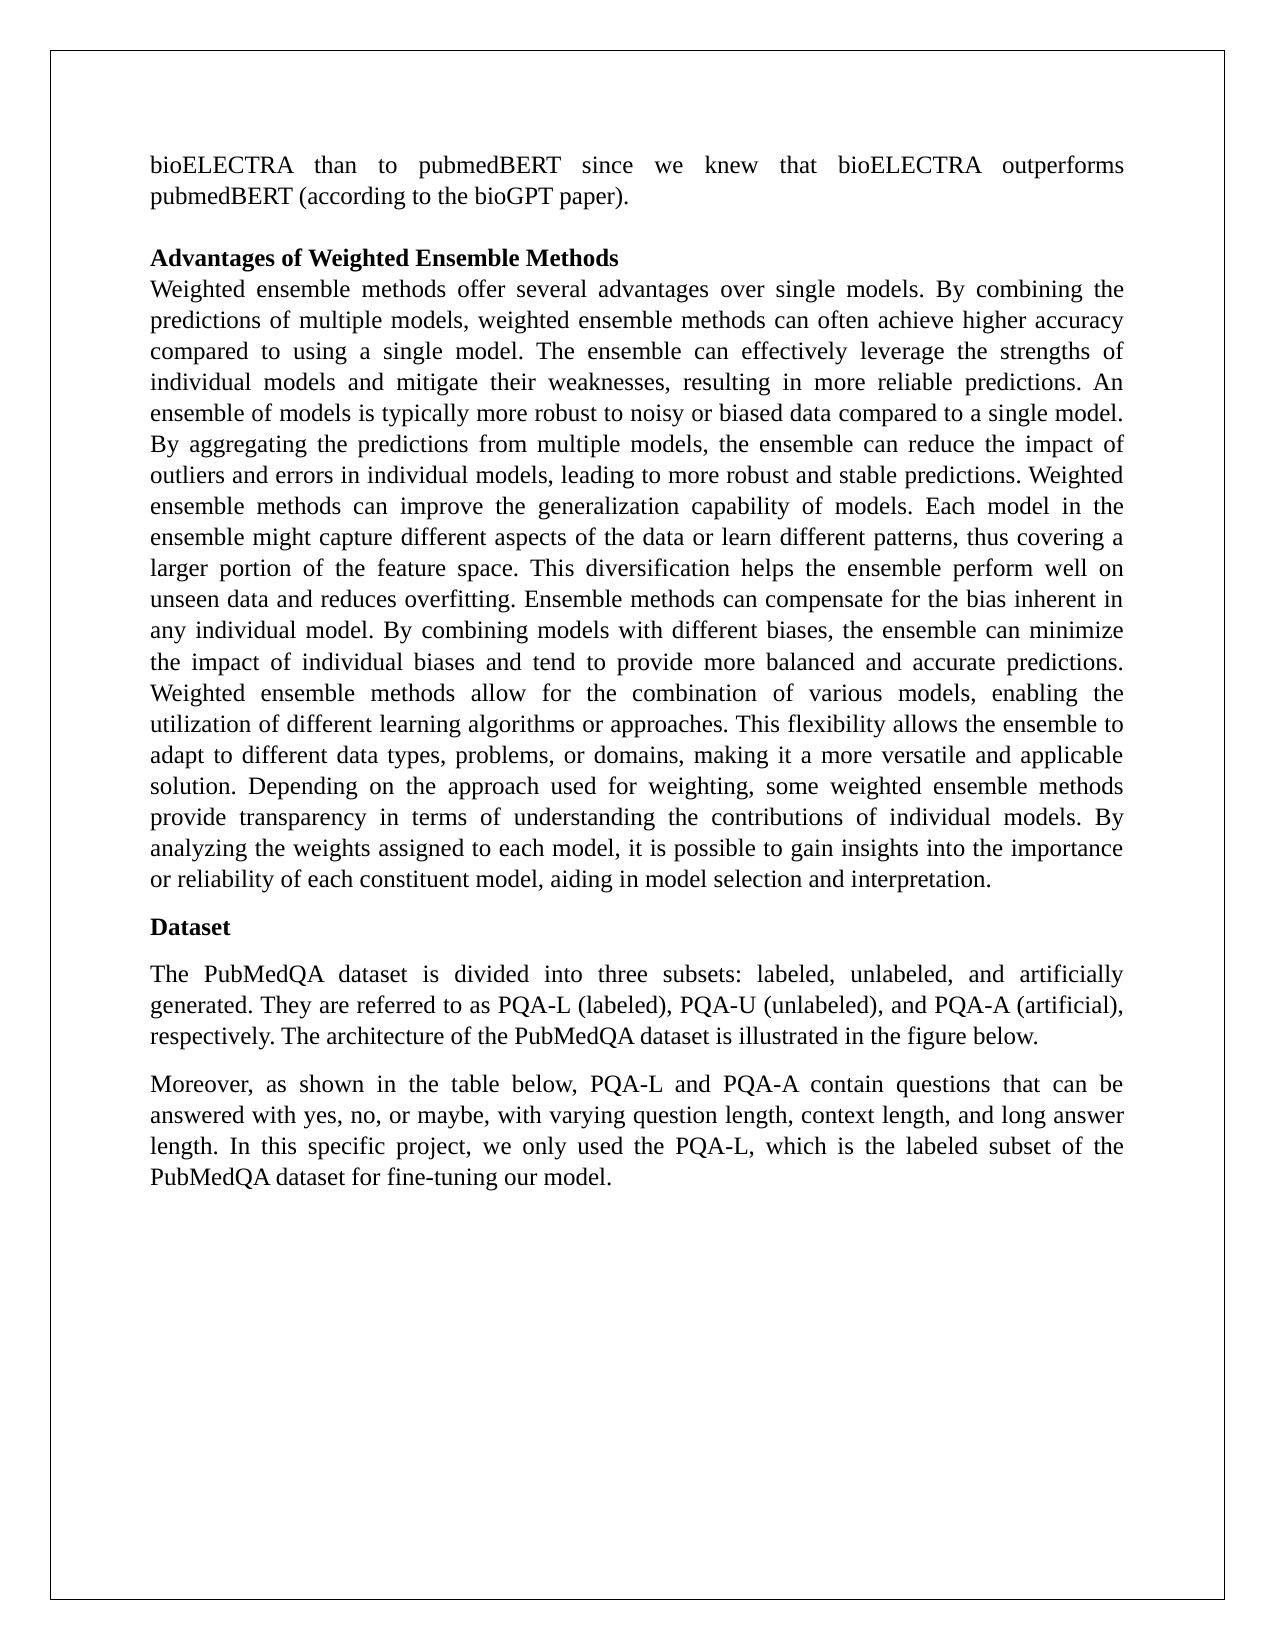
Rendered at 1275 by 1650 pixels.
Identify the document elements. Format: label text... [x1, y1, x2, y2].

list Weighted ensemble methods offer several advantages over single models. By combining the predictions of multiple models, weighted ensemble methods can often achieve higher accuracy compared to using a single model. The ensemble can effectively leverage the strengths of individual models and mitigate their weaknesses, resulting in more reliable predictions. An ensemble of models is typically more robust to noisy or biased data compared to a single model. By aggregating the predictions from multiple models, the ensemble can reduce the impact of outliers and errors in individual models, leading to more robust and stable predictions. Weighted ensemble methods can improve the generalization capability of models. Each model in the ensemble might capture different aspects of the data or learn different patterns, thus covering a larger portion of the feature space. This diversification helps the ensemble perform well on unseen data and reduces overfitting. Ensemble methods can compensate for the bias inherent in any individual model. By combining models with different biases, the ensemble can minimize the impact of individual biases and tend to provide more balanced and accurate predictions. Weighted ensemble methods allow for the combination of various models, enabling the utilization of different learning algorithms or approaches. This flexibility allows the ensemble to adapt to different data types, problems, or domains, making it a more versatile and applicable solution. Depending on the approach used for weighting, some weighted ensemble methods provide transparency in terms of understanding the contributions of individual models. By analyzing the weights assigned to each model, it is possible to gain insights into the importance or reliability of each constituent model, aiding in model selection and interpretation. [150, 274, 1125, 893]
text Dataset [150, 912, 1125, 940]
text The PubMedQA dataset is divided into three subsets: labeled, unlabeled, and artificially generated. They are referred to as PQA-L (labeled), PQA-U (unlabeled), and PQA-A (artificial), respectively. The architecture of the PubMedQA dataset is illustrated in the figure below. [150, 959, 1125, 1050]
list Advantages of Weighted Ensemble Methods [150, 243, 1125, 272]
text Moreover, as shown in the table below, PQA-L and PQA-A contain questions that can be answered with yes, no, or maybe, with varying question length, context length, and long answer length. In this specific project, we only used the PQA-L, which is the labeled subset of the PubMedQA dataset for fine-tuning our model. [150, 1069, 1125, 1191]
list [150, 150, 1125, 210]
